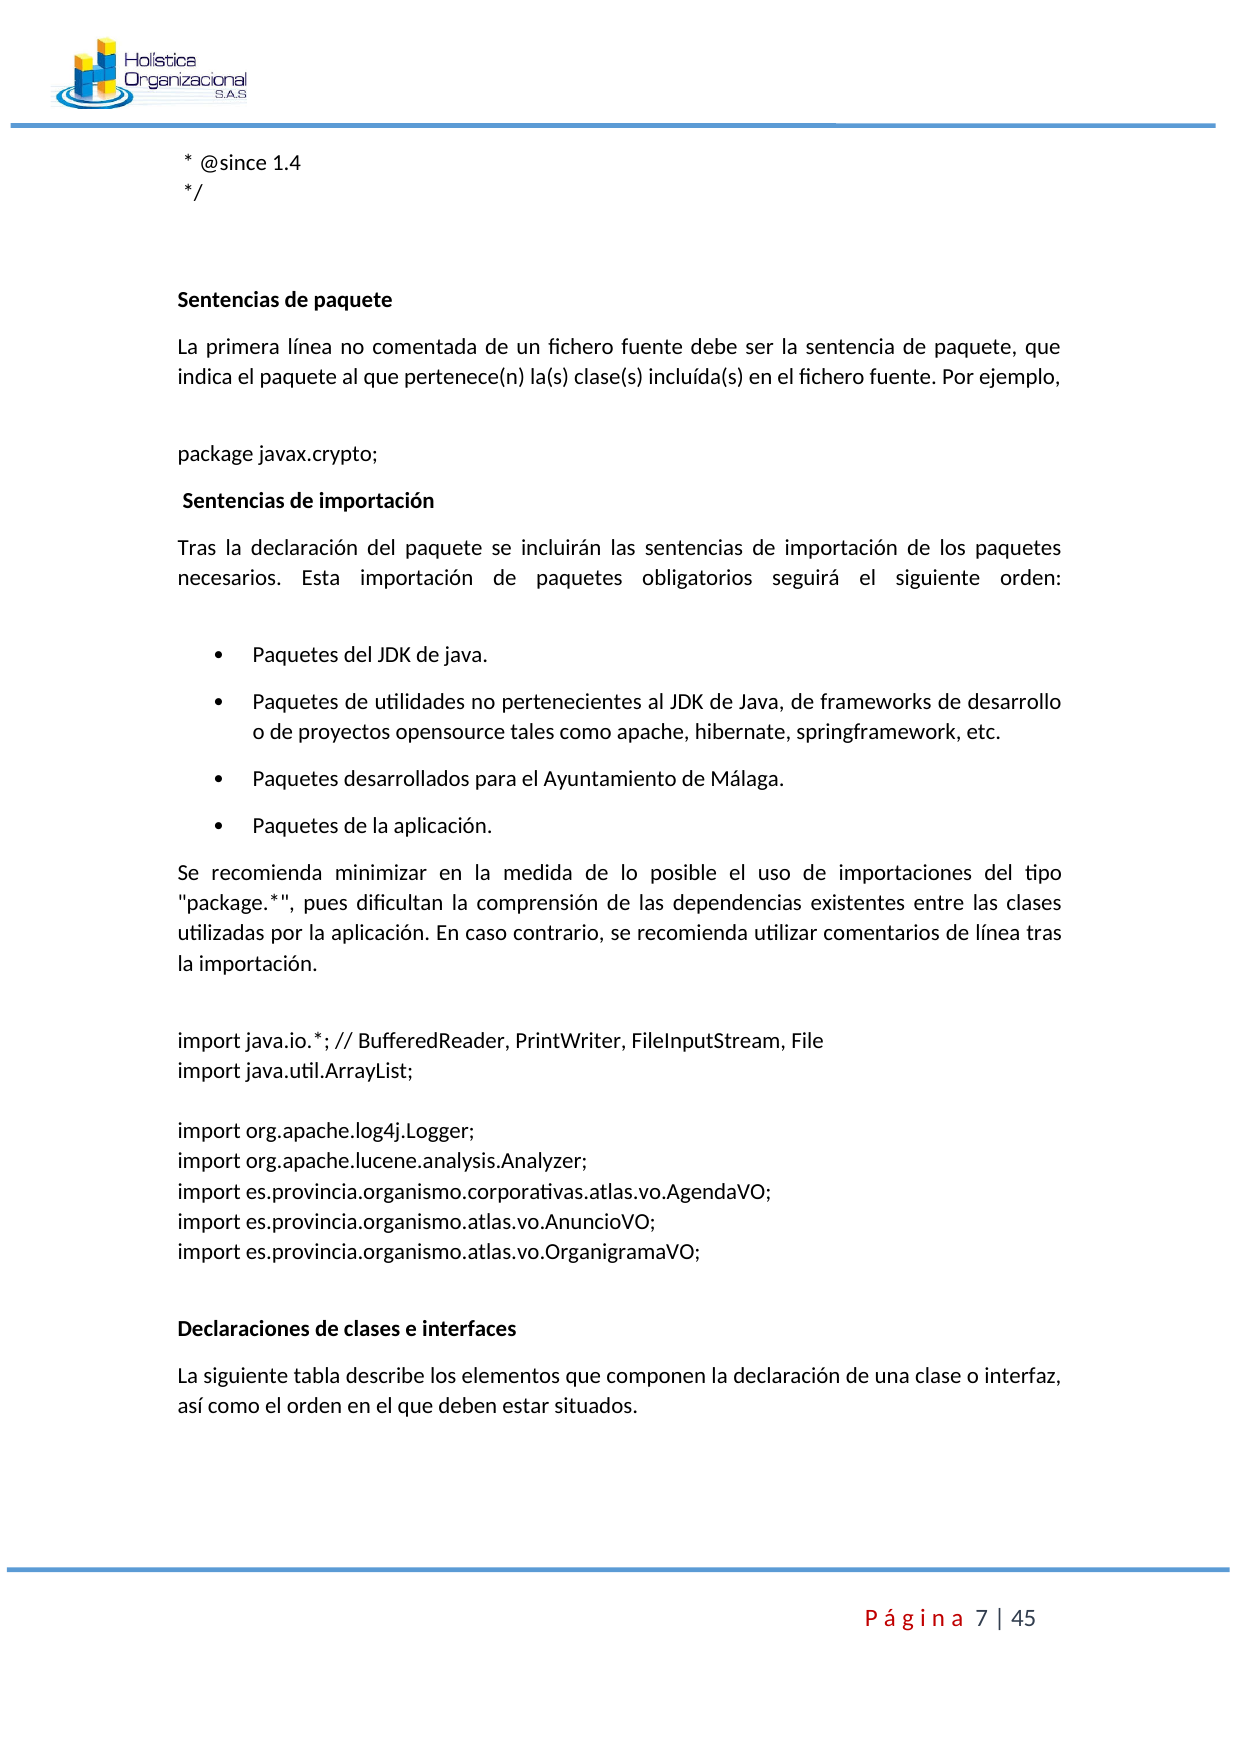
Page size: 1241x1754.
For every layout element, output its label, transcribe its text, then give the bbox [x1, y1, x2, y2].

text Sentencias de paquete [177, 225, 1063, 313]
text package javax.crypto; [177, 439, 1063, 467]
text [177, 148, 1063, 206]
text Tras la declaración del paquete se incluirán las sentencias de importación de los paquetes necesarios. Esta importación de paquetes obligatorios seguirá el siguiente orden: [177, 533, 1063, 621]
list Paquetes de utilidades no pertenecientes al JDK de Java, de frameworks de desarrollo o de proyectos opensource tales como apache, hibernate, springframework, etc. [215, 687, 1063, 745]
text import java.io.*; // BufferedReader, PrintWriter, FileInputStream, File import java.util.ArrayList; import org.apache.log4j.Logger; import org.apache.lucene.analysis.Analyzer; import es.provincia.organismo.corporativas.atlas.vo.AgendaVO; import es.provincia.organismo.atlas.vo.AnuncioVO; import es.provincia.organismo.atlas.vo.OrganigramaVO; [177, 996, 1063, 1265]
text Declaraciones de clases e interfaces [177, 1284, 1063, 1342]
text Se recomienda minimizar en la medida de lo posible el uso de importaciones del tipo "package.*", pues dificultan la comprensión de las dependencias existentes entre las clases utilizadas por la aplicación. En caso contrario, se recomienda utilizar comentarios de línea tras la importación. [177, 858, 1063, 977]
list Paquetes desarrollados para el Ayuntamiento de Málaga. [215, 764, 1063, 792]
text La primera línea no comentada de un fichero fuente debe ser la sentencia de paquete, que indica el paquete al que pertenece(n) la(s) clase(s) incluída(s) en el fichero fuente. Por ejemplo, [177, 332, 1063, 420]
list Paquetes del JDK de java. [215, 640, 1063, 668]
list Paquetes de la aplicación. [215, 811, 1063, 839]
text La siguiente tabla describe los elementos que componen la declaración de una clase o interfaz, así como el orden en el que deben estar situados. [177, 1361, 1063, 1419]
picture [50, 27, 247, 109]
text Sentencias de importación [177, 486, 1063, 514]
